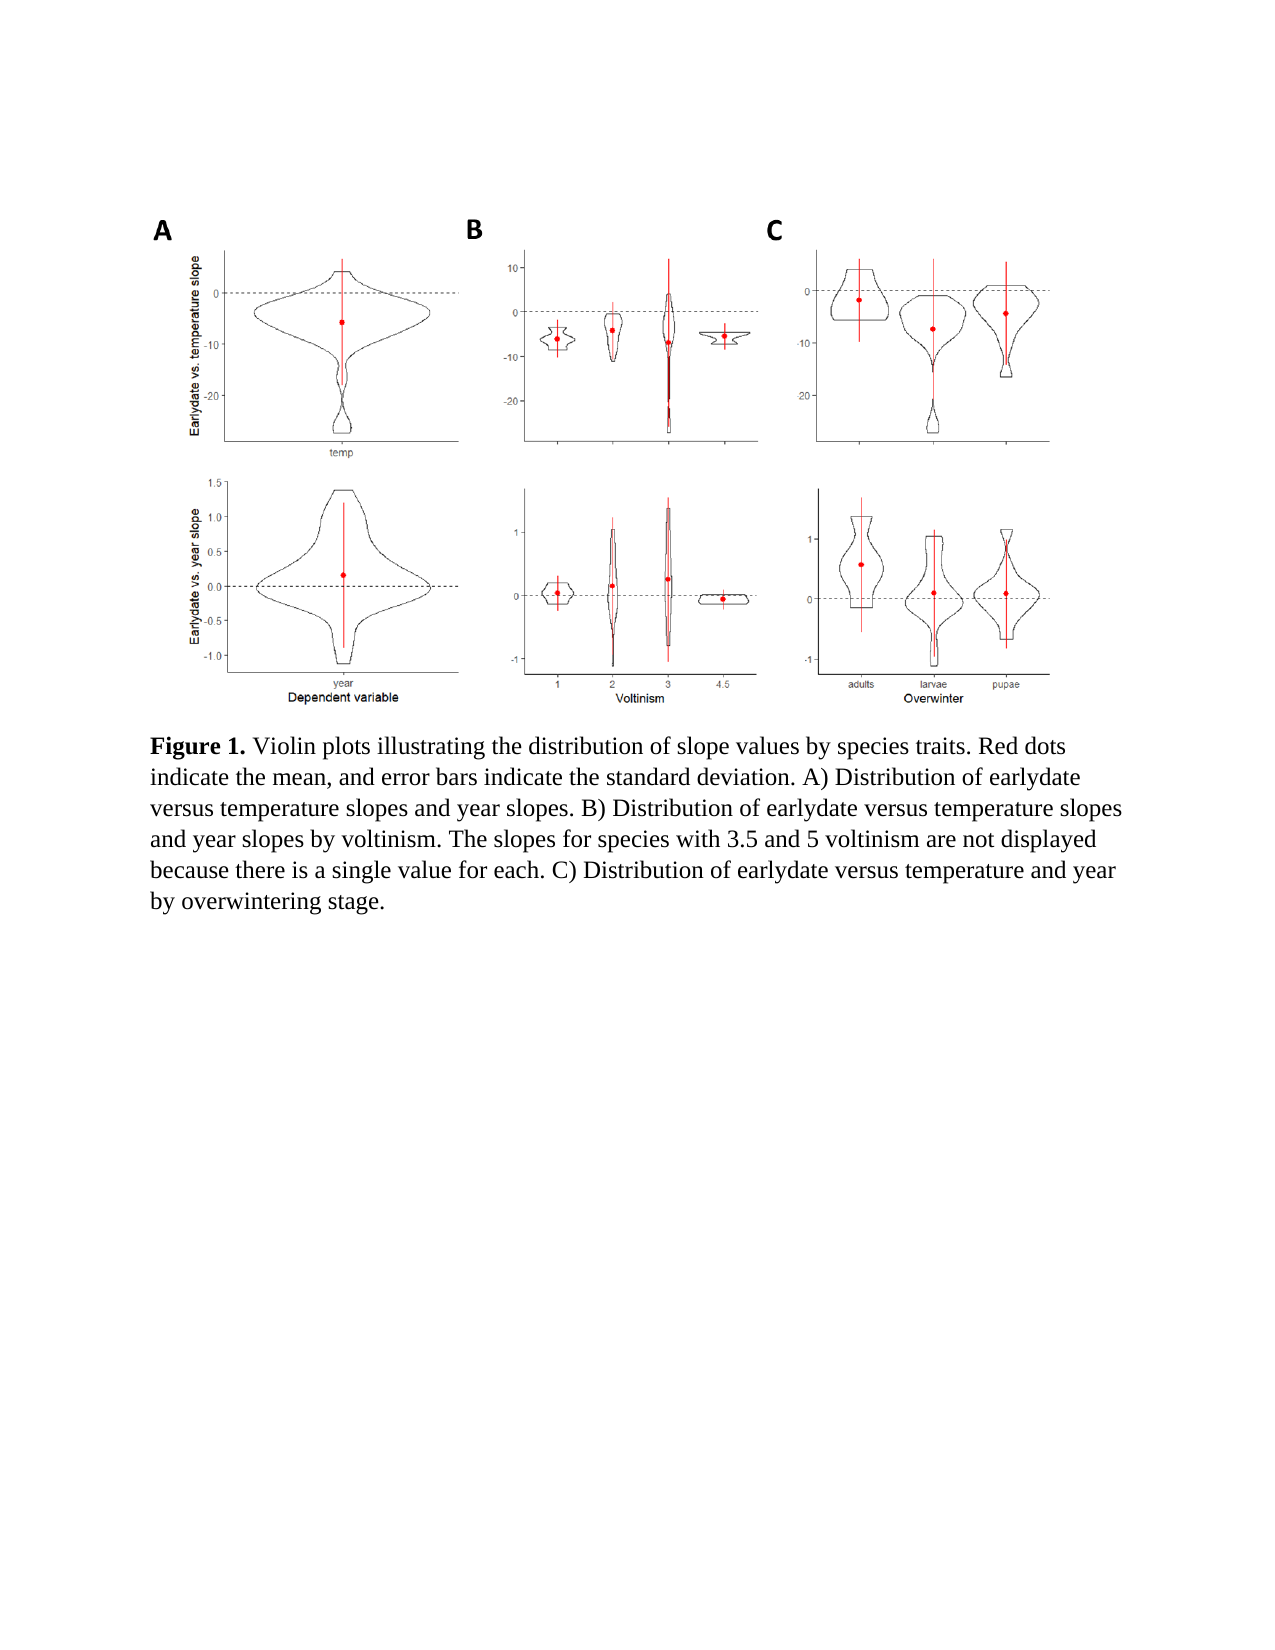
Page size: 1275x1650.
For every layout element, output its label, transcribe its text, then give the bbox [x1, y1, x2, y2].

text Figure 1. Violin plots illustrating the distribution of slope values by species traits. Red dots indicate the mean, and error bars indicate the standard deviation. A) Distribution of earlydate versus temperature slopes and year slopes. B) Distribution of earlydate versus temperature slopes and year slopes by voltinism. The slopes for species with 3.5 and 5 voltinism are not displayed because there is a single value for each. C) Distribution of earlydate versus temperature and year by overwintering stage. [150, 731, 1125, 915]
picture [150, 197, 1070, 713]
